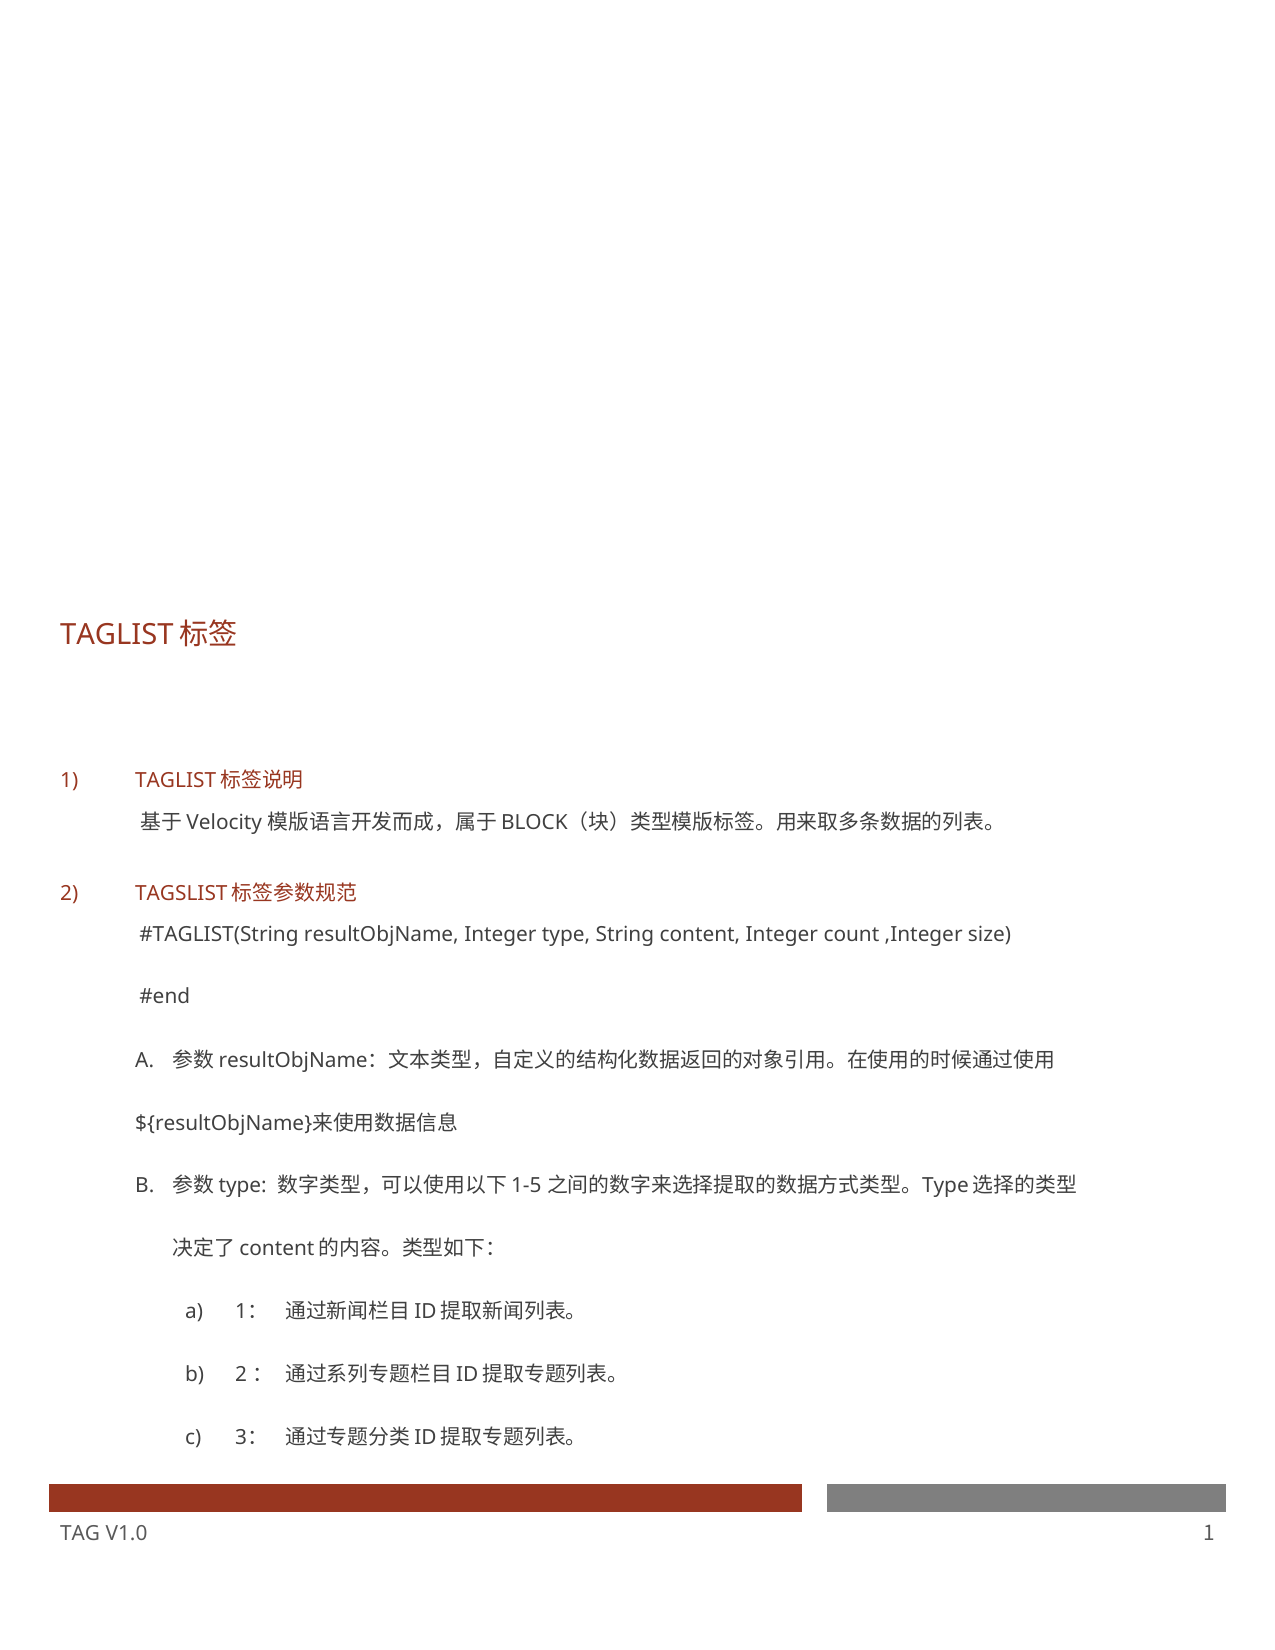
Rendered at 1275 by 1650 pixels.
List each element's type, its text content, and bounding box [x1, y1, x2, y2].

list 1： 通过新闻栏目ID提取新闻列表。 [185, 1291, 1215, 1328]
list 基于Velocity 模版语言开发而成，属于BLOCK（块）类型模版标签。用来取多条数据的列表。 [97, 801, 1215, 839]
list #end [139, 977, 1215, 1014]
list 3： 通过专题分类ID提取专题列表。 [185, 1416, 1215, 1454]
subtitle TAGLIST标签 [60, 595, 1215, 670]
list 2 ： 通过系列专题栏目ID提取专题列表。 [185, 1353, 1215, 1391]
text ${resultObjName}来使用数据信息 [135, 1102, 1215, 1140]
subtitle 1) TAGLIST标签说明 [60, 759, 1215, 797]
list 参数resultObjName：文本类型，自定义的结构化数据返回的对象引用。在使用的时候通过使用 [135, 1039, 1215, 1077]
subtitle 2) TAGSLIST标签参数规范 [60, 872, 1215, 910]
list #TAGLIST(String resultObjName, Integer type, String content, Integer count ,Integer size) [139, 914, 1215, 952]
list 决定了content的内容。类型如下： [172, 1228, 1215, 1265]
list 参数type: 数字类型，可以使用以下1-5 之间的数字来选择提取的数据方式类型。Type选择的类型 [135, 1165, 1215, 1203]
